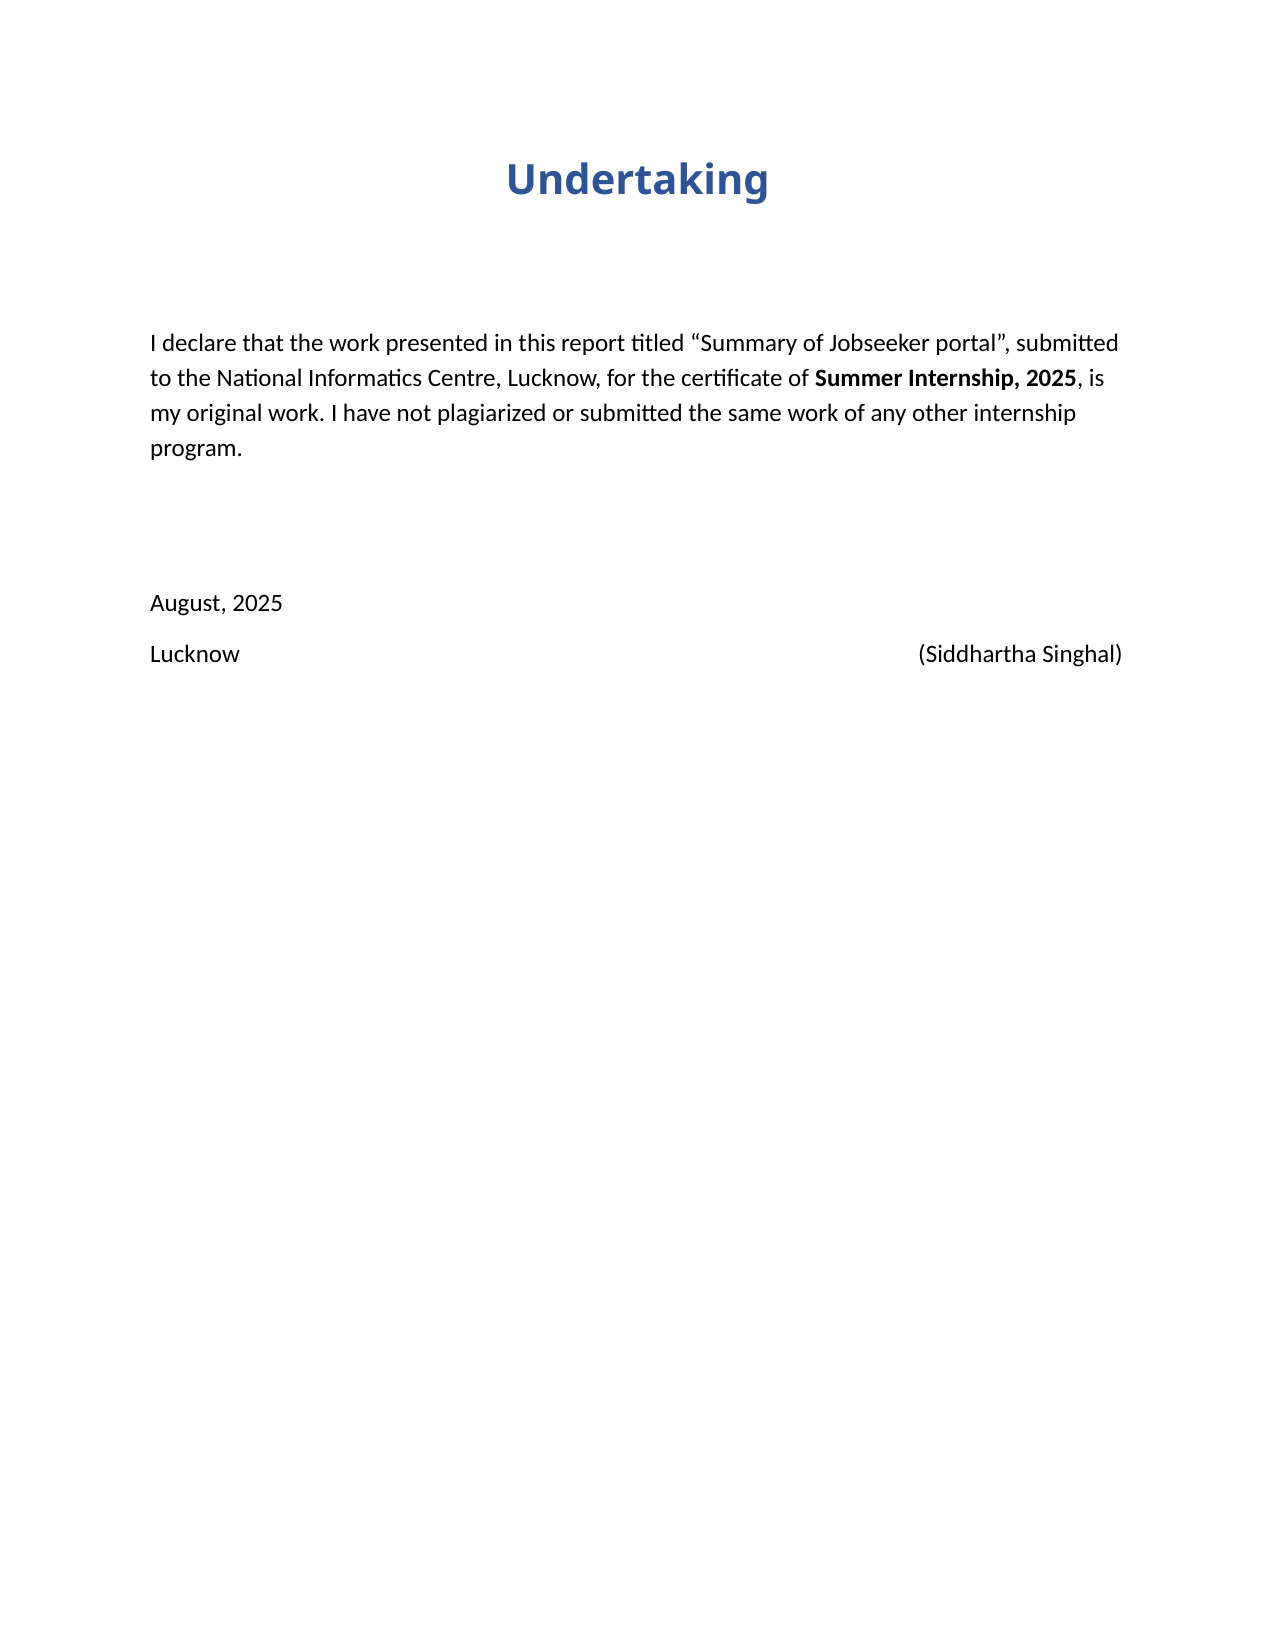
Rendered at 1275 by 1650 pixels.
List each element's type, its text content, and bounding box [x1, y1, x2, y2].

text I declare that the work presented in this report titled “Summary of Jobseeker portal”, submitted to the National Informatics Centre, Lucknow, for the certificate of Summer Internship, 2025, is my original work. I have not plagiarized or submitted the same work of any other internship program. [150, 327, 1125, 462]
subtitle Undertaking [150, 150, 1125, 207]
text August, 2025 [150, 587, 1125, 617]
text Lucknow (Siddhartha Singhal) [150, 638, 1125, 669]
